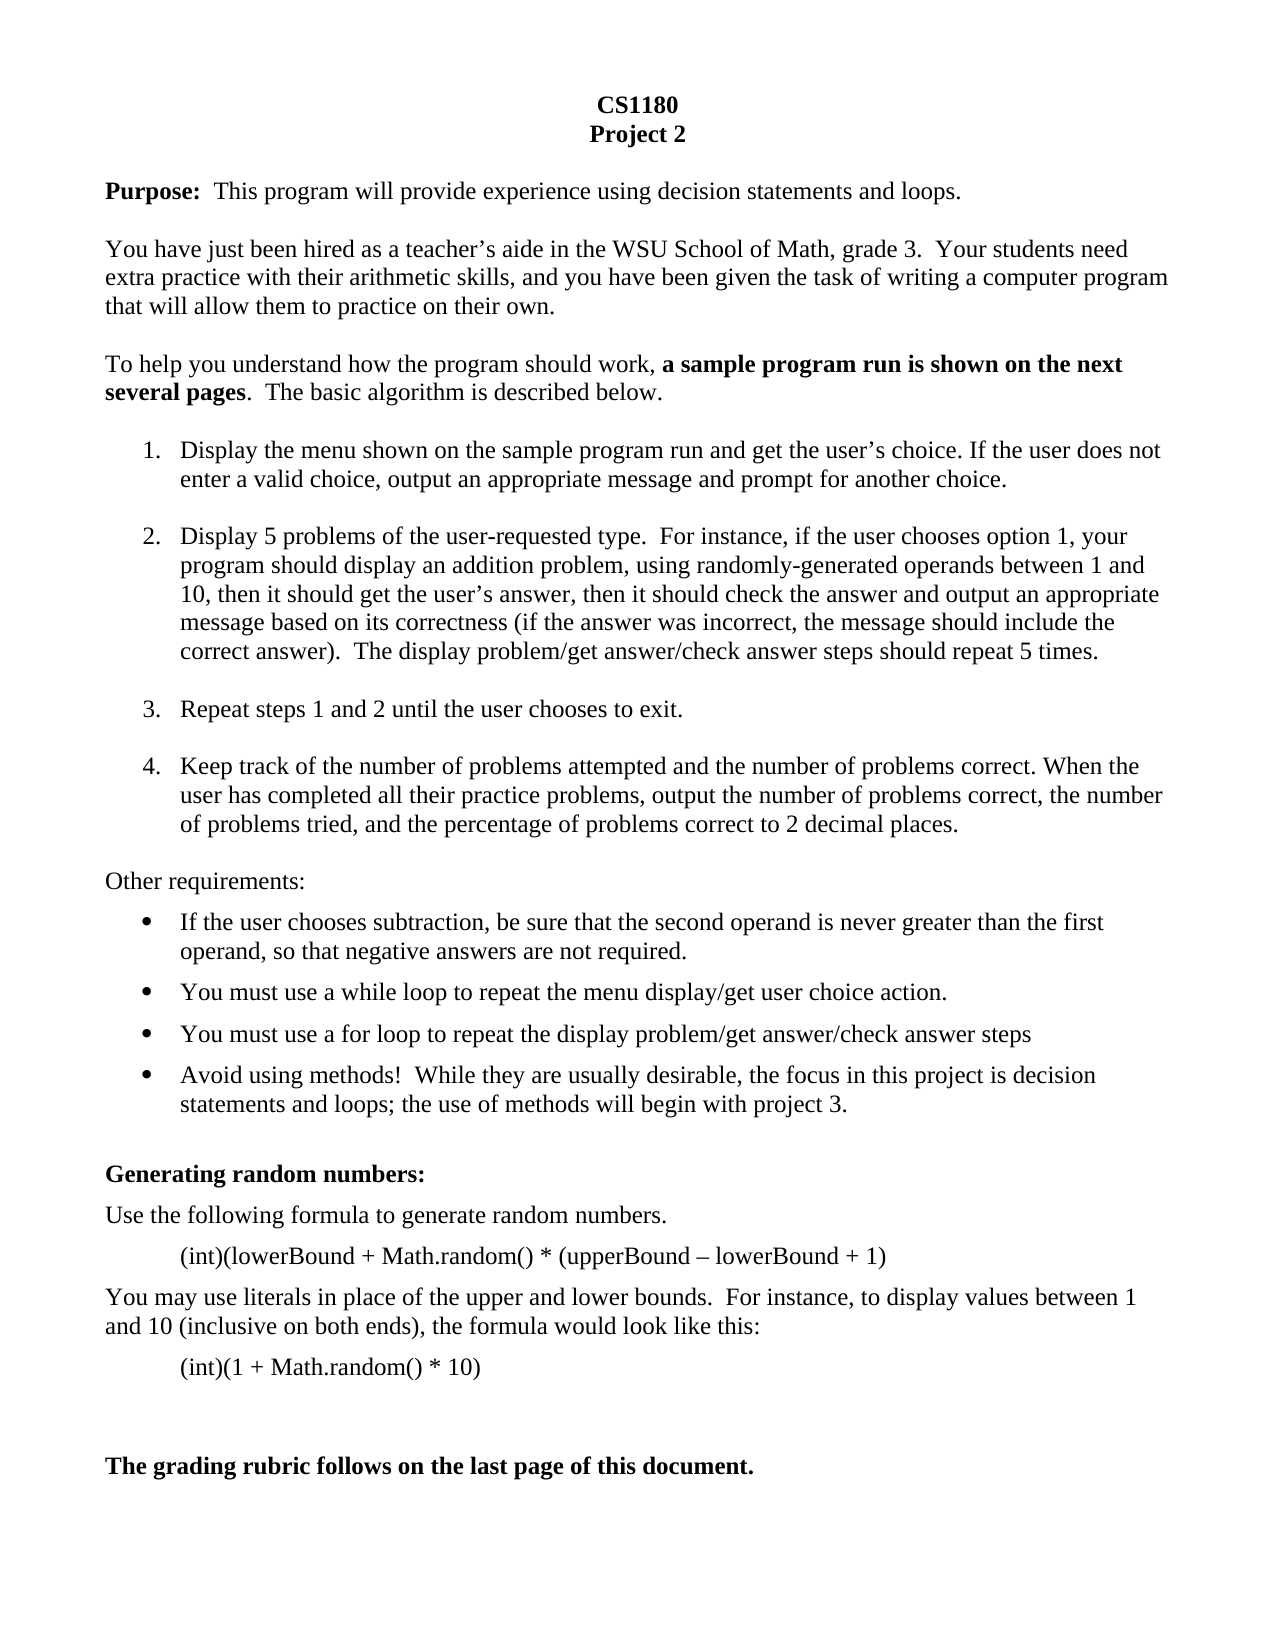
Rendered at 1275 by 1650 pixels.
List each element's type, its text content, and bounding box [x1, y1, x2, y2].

text You may use literals in place of the upper and lower bounds. For instance, to display values between 1 and 10 (inclusive on both ends), the formula would look like this: [105, 1282, 1170, 1340]
list If the user chooses subtraction, be sure that the second operand is never greater than the first operand, so that negative answers are not required. [142, 907, 1170, 965]
text Other requirements: [105, 866, 1170, 895]
list Avoid using methods! While they are usually desirable, the focus in this project is decision statements and loops; the use of methods will begin with project 3. [142, 1060, 1170, 1146]
list You must use a while loop to repeat the menu display/get user choice action. [142, 977, 1170, 1006]
text To help you understand how the program should work, a sample program run is shown on the next several pages. The basic algorithm is described below. [105, 349, 1170, 406]
text (int)(1 + Math.random() * 10) [105, 1352, 1170, 1381]
list Display 5 problems of the user-requested type. For instance, if the user chooses option 1, your program should display an addition problem, using randomly-generated operands between 1 and 10, then it should get the user’s answer, then it should check the answer and output an appropriate message based on its correctness (if the answer was incorrect, the message should include the correct answer). The display problem/get answer/check answer steps should repeat 5 times. [142, 521, 1170, 694]
list Display the menu shown on the sample program run and get the user’s choice. If the user does not enter a valid choice, output an appropriate message and prompt for another choice. [142, 435, 1170, 492]
text Generating random numbers: [105, 1159, 1170, 1187]
text You have just been hired as a teacher’s aide in the WSU School of Math, grade 3. Your students need extra practice with their arithmetic skills, and you have been given the task of writing a computer program that will allow them to practice on their own. [105, 234, 1170, 320]
text (int)(lowerBound + Math.random() * (upperBound – lowerBound + 1) [105, 1241, 1170, 1270]
list You must use a for loop to repeat the display problem/get answer/check answer steps [142, 1019, 1170, 1047]
text The grading rubric follows on the last page of this document. [105, 1451, 1170, 1480]
text Purpose: This program will provide experience using decision statements and loops. [105, 176, 1170, 205]
list Repeat steps 1 and 2 until the user chooses to exit. [142, 694, 1170, 722]
list Keep track of the number of problems attempted and the number of problems correct. When the user has completed all their practice problems, output the number of problems correct, the number of problems tried, and the percentage of problems correct to 2 decimal places. [142, 751, 1170, 837]
text Project 2 [105, 119, 1170, 147]
text CS1180 [105, 90, 1170, 119]
text Use the following formula to generate random numbers. [105, 1200, 1170, 1229]
